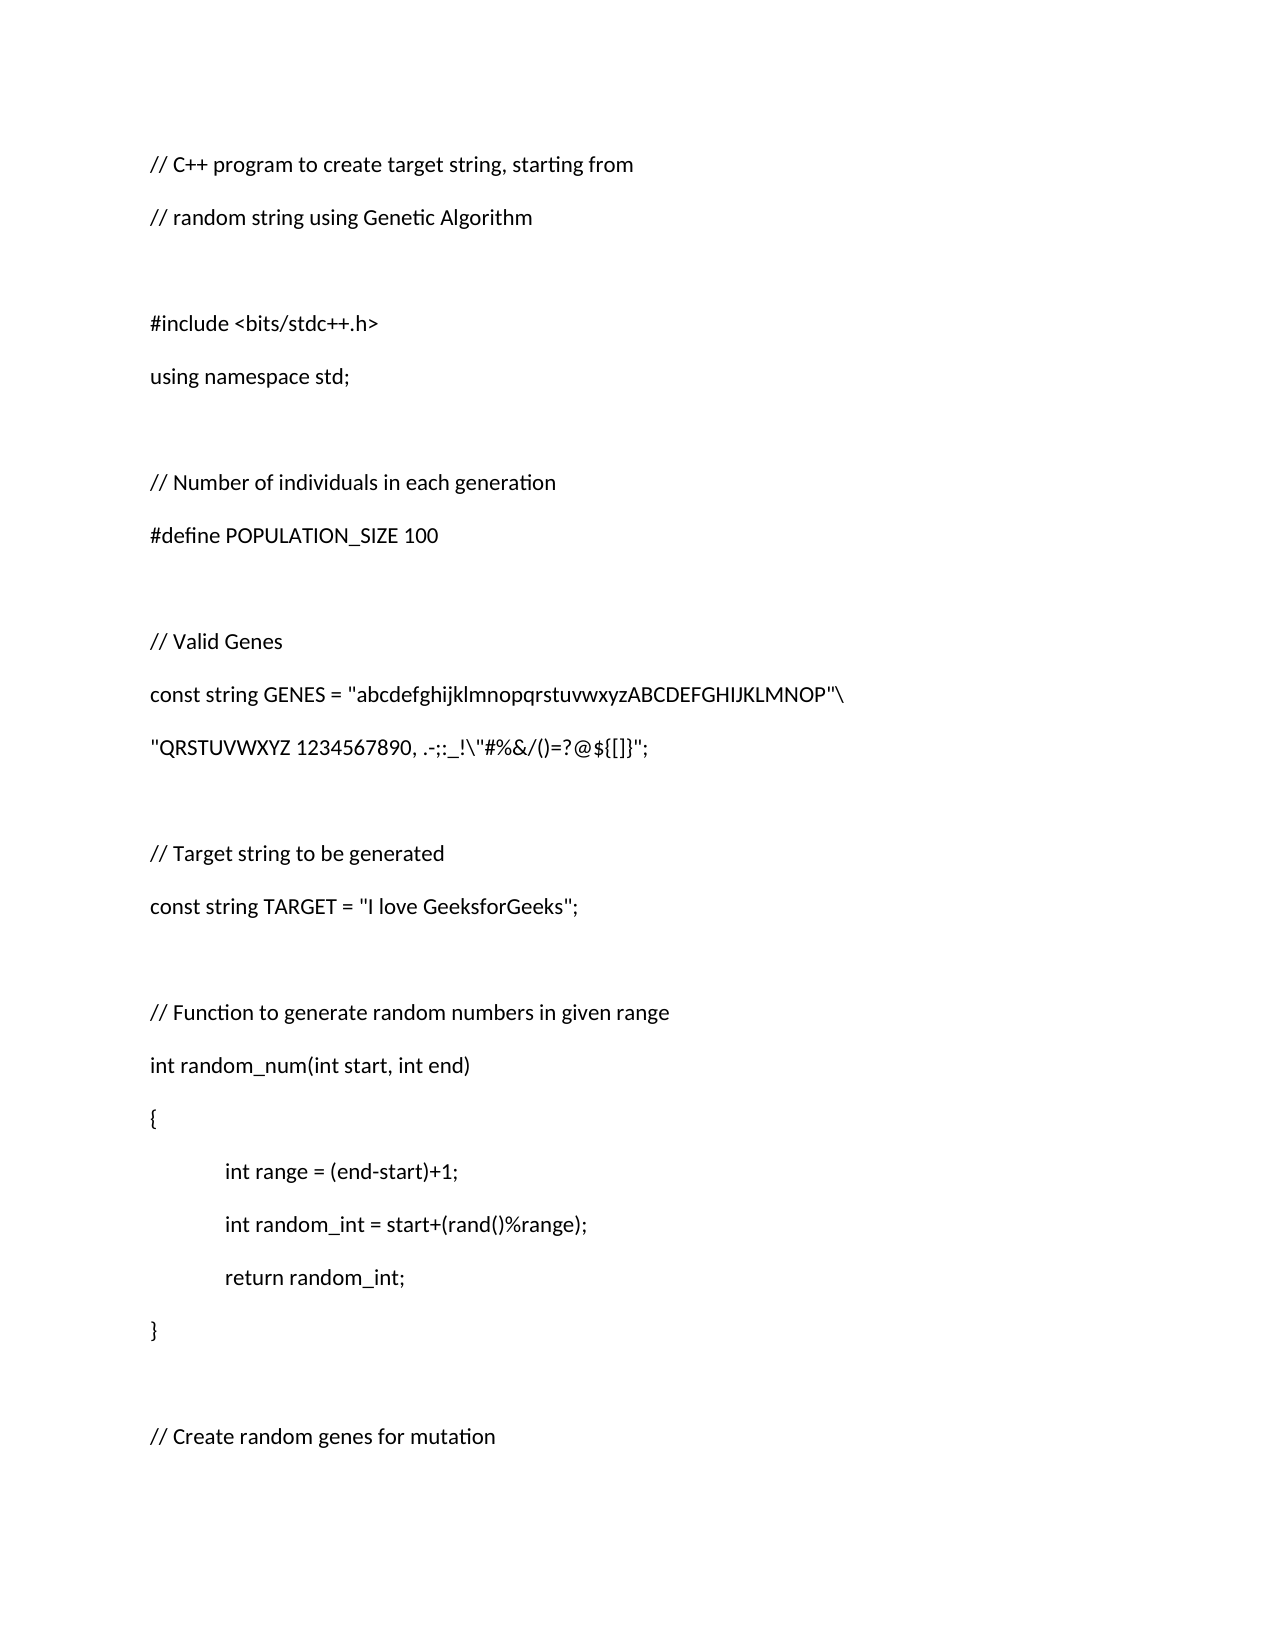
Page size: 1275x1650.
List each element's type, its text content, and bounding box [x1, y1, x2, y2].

text #include <bits/stdc++.h> [150, 309, 1125, 337]
text } [150, 1316, 1125, 1344]
text // Number of individuals in each generation [150, 468, 1125, 496]
text // Valid Genes [150, 627, 1125, 655]
text { [150, 1104, 1125, 1132]
text // Create random genes for mutation [150, 1422, 1125, 1451]
text // C++ program to create target string, starting from [150, 150, 1125, 178]
text using namespace std; [150, 362, 1125, 390]
text return random_int; [150, 1263, 1125, 1291]
text #define POPULATION_SIZE 100 [150, 521, 1125, 549]
text int range = (end-start)+1; [150, 1157, 1125, 1185]
text int random_num(int start, int end) [150, 1051, 1125, 1079]
text "QRSTUVWXYZ 1234567890, .-;:_!\"#%&/()=?@${[]}"; [150, 733, 1125, 761]
text // Function to generate random numbers in given range [150, 998, 1125, 1026]
text // random string using Genetic Algorithm [150, 203, 1125, 231]
text // Target string to be generated [150, 839, 1125, 867]
text const string GENES = "abcdefghijklmnopqrstuvwxyzABCDEFGHIJKLMNOP"\ [150, 680, 1125, 708]
text int random_int = start+(rand()%range); [150, 1210, 1125, 1238]
text const string TARGET = "I love GeeksforGeeks"; [150, 892, 1125, 920]
